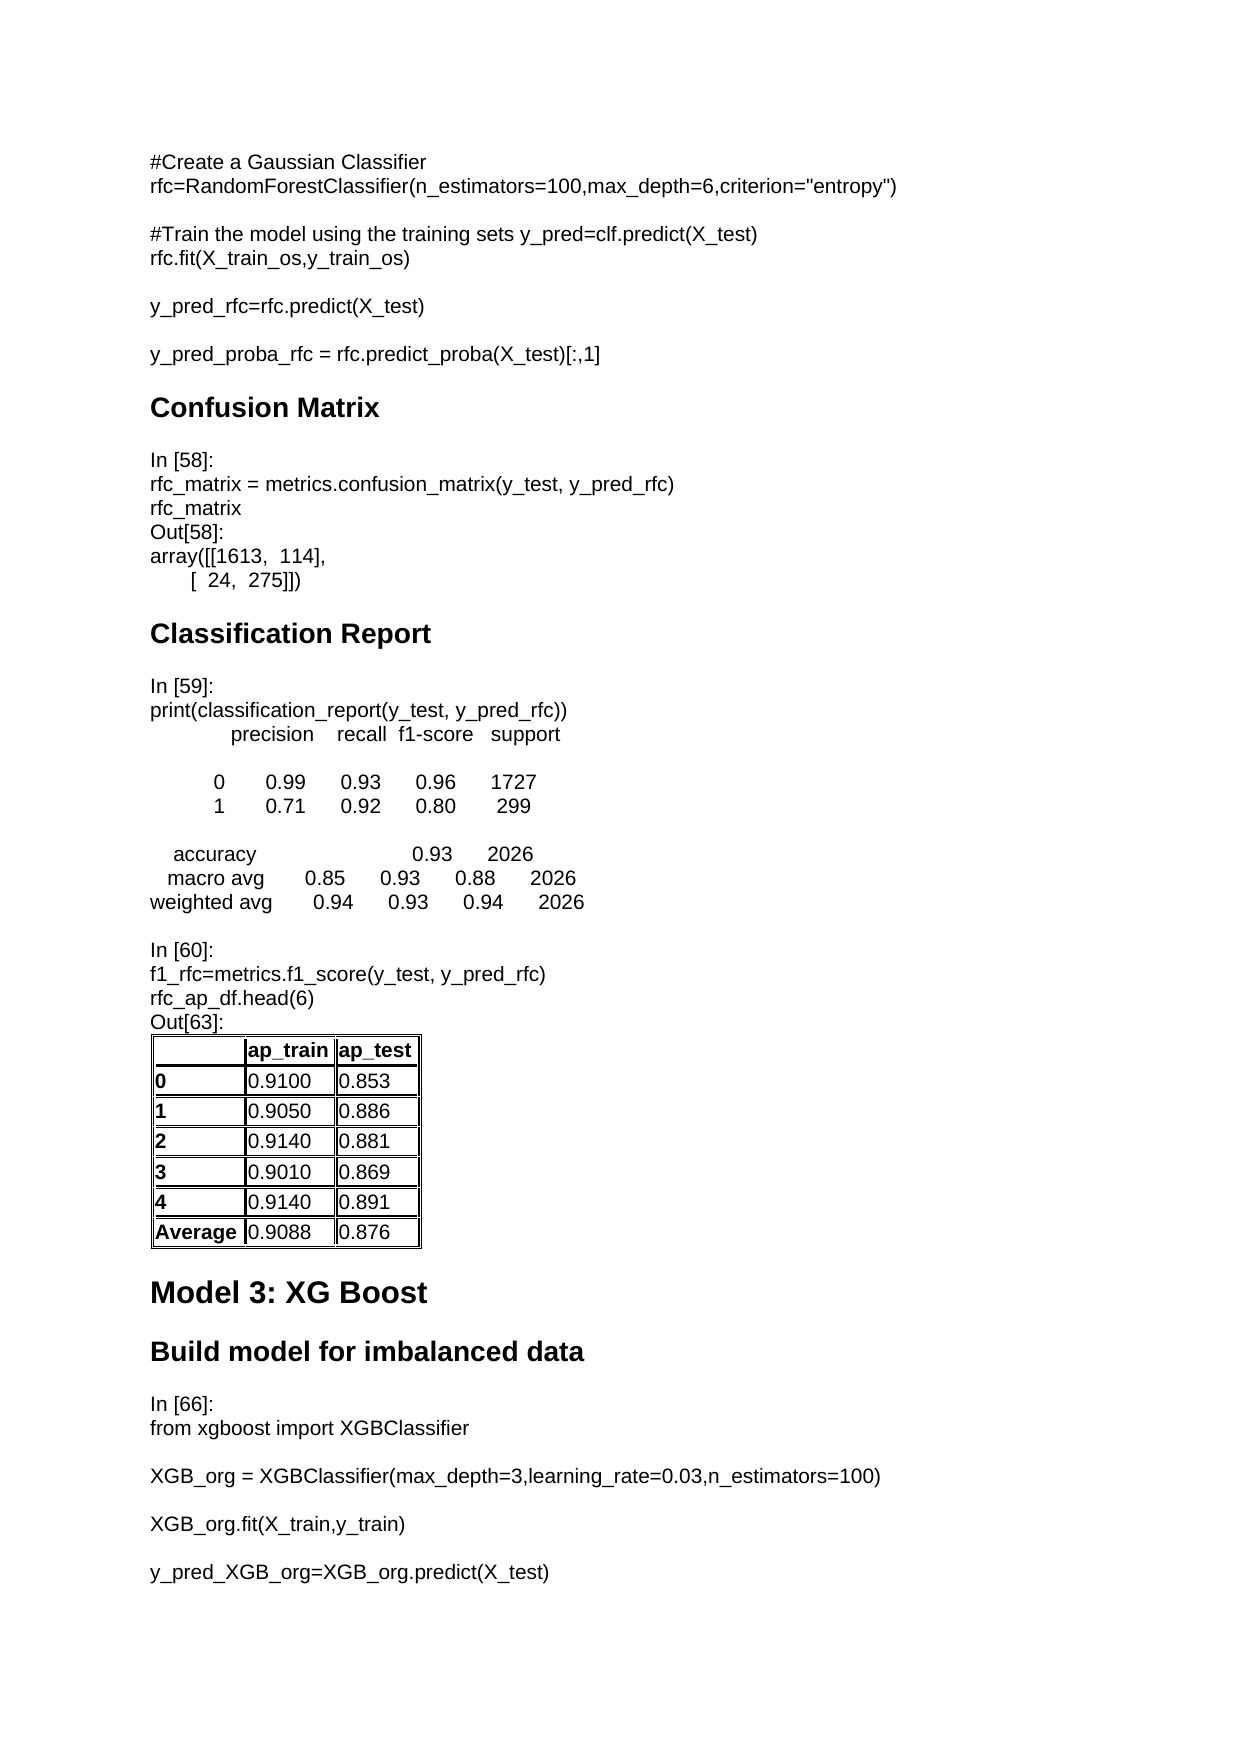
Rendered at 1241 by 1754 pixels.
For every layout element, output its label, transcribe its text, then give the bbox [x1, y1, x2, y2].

table_cell 3 [152, 1155, 245, 1185]
table_cell 0.891 [338, 1185, 419, 1215]
table_cell 0.9100 [247, 1067, 334, 1094]
text Build model for imbalanced data [150, 1335, 1090, 1367]
table_header [154, 1037, 245, 1064]
table_cell 4 [154, 1185, 244, 1215]
text #Create a Gaussian Classifier [150, 150, 1090, 174]
text XGB_org = XGBClassifier(max_depth=3,learning_rate=0.03,n_estimators=100) [150, 1464, 1090, 1488]
text 1 0.71 0.92 0.80 299 [150, 794, 1090, 818]
text Model 3: XG Boost [150, 1274, 1090, 1310]
table_header ap_test [336, 1037, 418, 1064]
table_cell 0.9088 [245, 1215, 336, 1246]
text precision recall f1-score support [150, 722, 1090, 746]
table_cell 0.876 [336, 1215, 419, 1246]
table_cell 0.881 [338, 1125, 419, 1155]
text array([[1613, 114], [150, 544, 1090, 568]
text #Train the model using the training sets y_pred=clf.predict(X_test) [150, 222, 1090, 246]
table_cell 2 [154, 1125, 244, 1155]
table_cell 0.9010 [247, 1158, 334, 1185]
text In [60]: [150, 938, 1090, 962]
text Out[63]: [150, 1009, 1090, 1033]
text rfc_ap_df.head(6) [150, 986, 1090, 1009]
table_cell Average [154, 1215, 245, 1246]
table_cell 0.9140 [247, 1128, 334, 1155]
text In [59]: [150, 674, 1090, 698]
text Confusion Matrix [150, 391, 1090, 423]
text [ 24, 275]]) [150, 568, 1090, 592]
text rfc_matrix = metrics.confusion_matrix(y_test, y_pred_rfc) [150, 472, 1090, 496]
table_cell 0 [154, 1064, 244, 1094]
text In [66]: [150, 1392, 1090, 1416]
text print(classification_report(y_test, y_pred_rfc)) [150, 698, 1090, 722]
text y_pred_rfc=rfc.predict(X_test) [150, 294, 1090, 318]
table_cell 0.853 [338, 1064, 418, 1094]
table_header ap_train [245, 1035, 336, 1064]
text rfc=RandomForestClassifier(n_estimators=100,max_depth=6,criterion="entropy") [150, 174, 1090, 198]
text from xgboost import XGBClassifier [150, 1416, 1090, 1440]
text weighted avg 0.94 0.93 0.94 2026 [150, 890, 1090, 914]
text rfc_matrix [150, 496, 1090, 520]
text XGB_org.fit(X_train,y_train) [150, 1512, 1090, 1536]
table_cell 0.9050 [247, 1098, 334, 1124]
text 0 0.99 0.93 0.96 1727 [150, 770, 1090, 794]
text rfc.fit(X_train_os,y_train_os) [150, 246, 1090, 270]
text Classification Report [150, 617, 1090, 649]
text y_pred_proba_rfc = rfc.predict_proba(X_test)[:,1] [150, 342, 1090, 366]
text y_pred_XGB_org=XGB_org.predict(X_test) [150, 1560, 1090, 1584]
table_cell 0.886 [338, 1094, 419, 1124]
text accuracy 0.93 2026 [150, 842, 1090, 866]
text Out[58]: [150, 520, 1090, 544]
text In [58]: [150, 448, 1090, 472]
text macro avg 0.85 0.93 0.88 2026 [150, 866, 1090, 890]
table_cell 0.869 [336, 1155, 420, 1185]
table_cell 0.9140 [247, 1189, 334, 1215]
text f1_rfc=metrics.f1_score(y_test, y_pred_rfc) [150, 962, 1090, 986]
table_cell 1 [154, 1094, 244, 1124]
